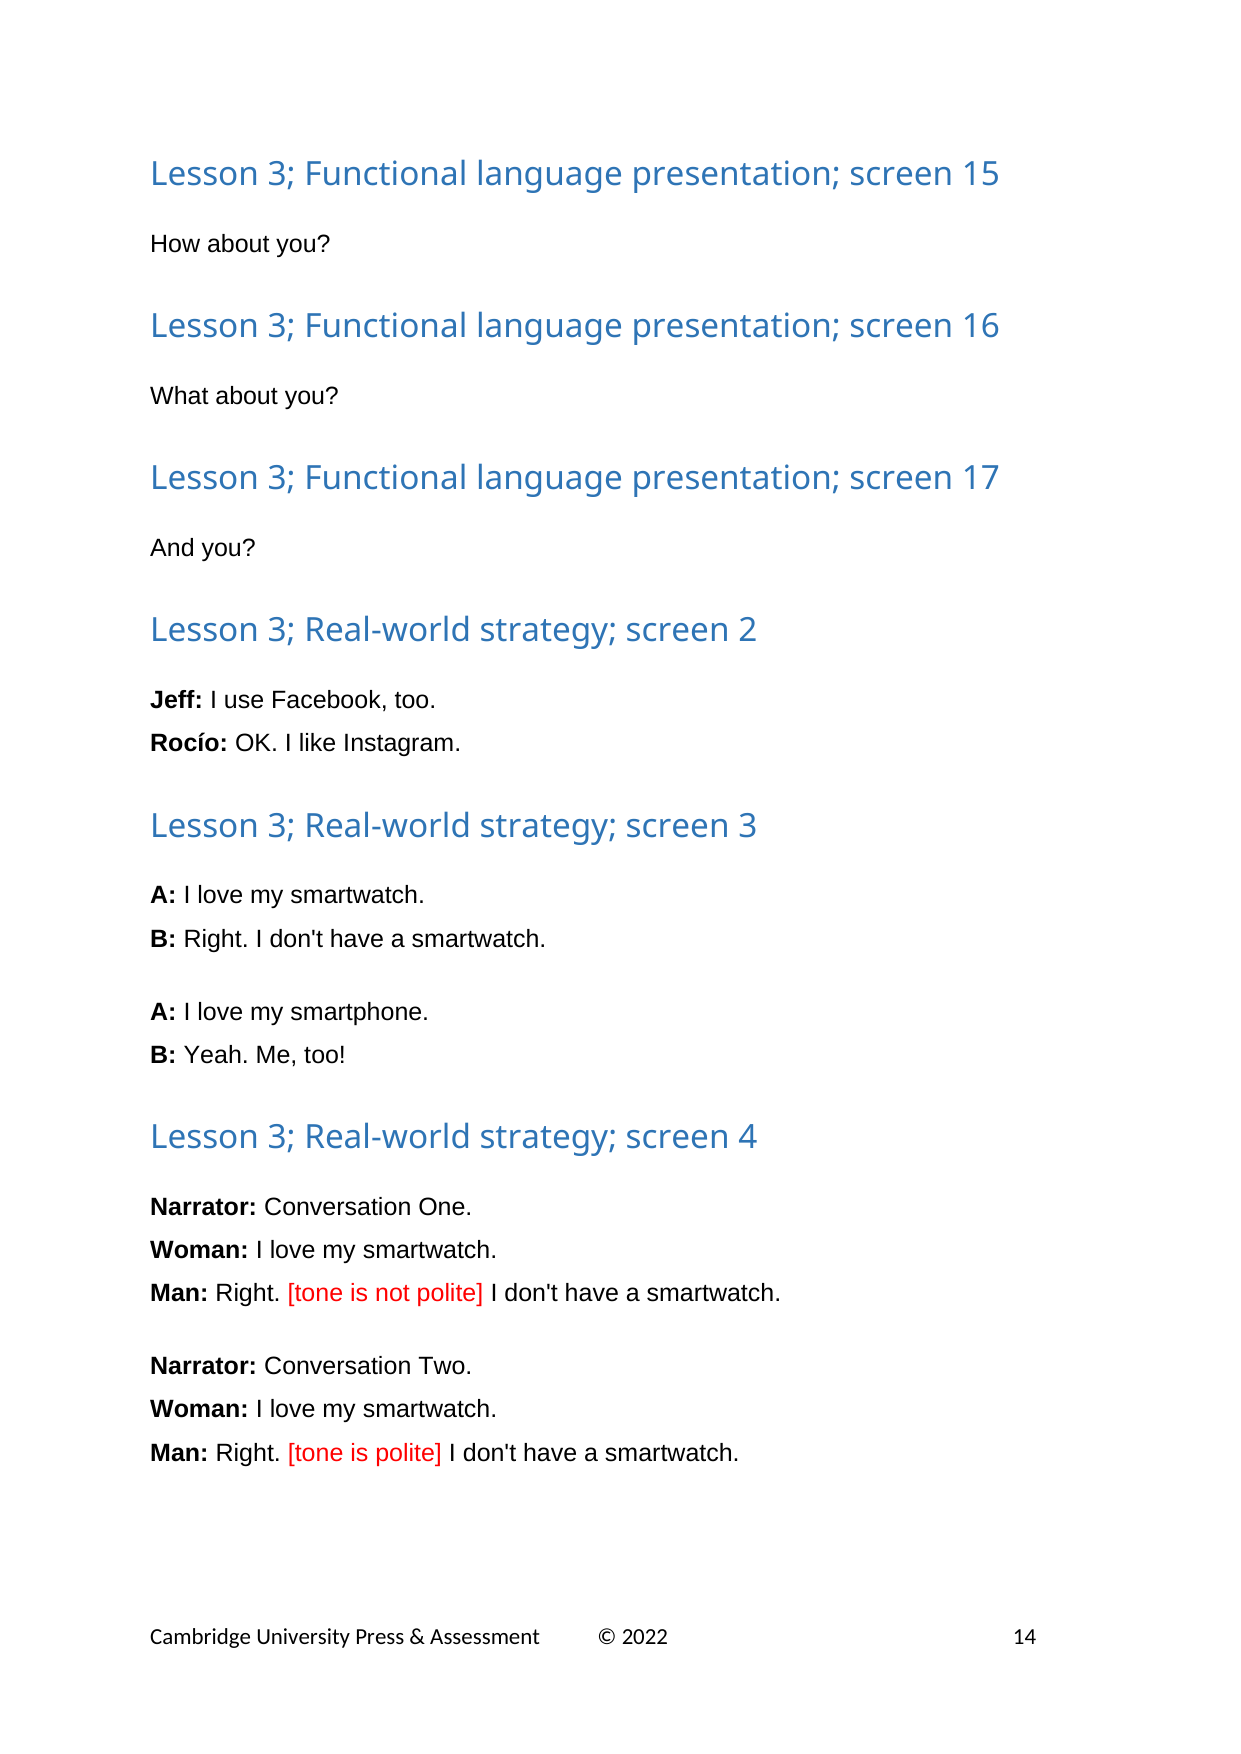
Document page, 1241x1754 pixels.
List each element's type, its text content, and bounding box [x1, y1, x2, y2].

subtitle Lesson 3; Functional language presentation; screen 16 [150, 302, 1090, 347]
text A: I love my smartwatch. B: Right. I don't have a smartwatch. [150, 880, 1090, 952]
subtitle Lesson 3; Real-world strategy; screen 2 [150, 606, 1090, 652]
text How about you? [150, 229, 1090, 258]
text Narrator: Conversation Two. Woman: I love my smartwatch. Man: Right. [tone is polite] I don't have a smartwatch. [150, 1351, 1090, 1466]
subtitle Lesson 3; Functional language presentation; screen 15 [150, 150, 1090, 195]
text What about you? [150, 381, 1090, 410]
text Jeff: I use Facebook, too. Rocío: OK. I like Instagram. [150, 685, 1090, 757]
subtitle Lesson 3; Real-world strategy; screen 3 [150, 801, 1090, 847]
subtitle Lesson 3; Real-world strategy; screen 4 [150, 1113, 1090, 1158]
text Narrator: Conversation One. Woman: I love my smartwatch. Man: Right. [tone is not polite] I don't have a smartwatch. [150, 1192, 1090, 1307]
text And you? [150, 533, 1090, 562]
text A: I love my smartphone. B: Yeah. Me, too! [150, 997, 1090, 1068]
subtitle Lesson 3; Functional language presentation; screen 17 [150, 454, 1090, 499]
